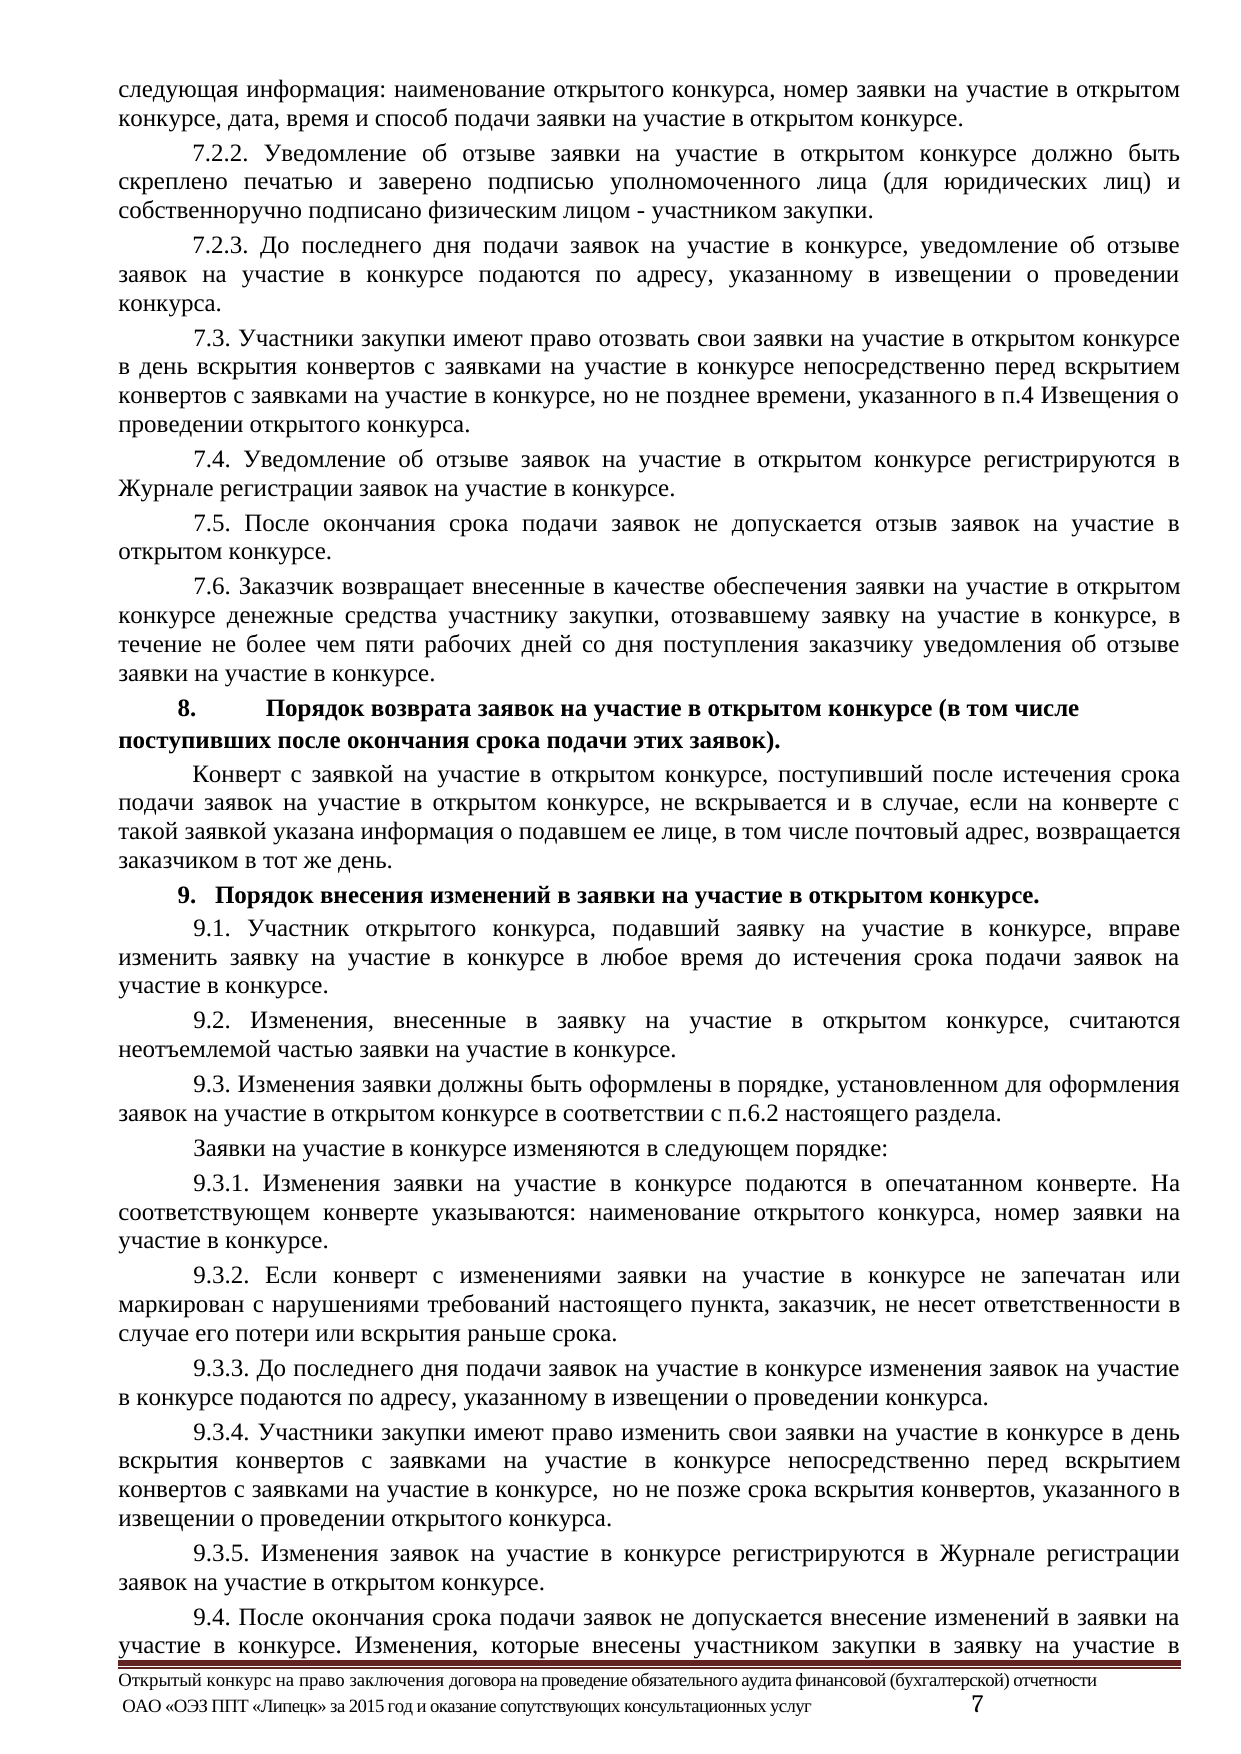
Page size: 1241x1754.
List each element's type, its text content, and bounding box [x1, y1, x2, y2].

list Порядок возврата заявок на участие в открытом конкурсе (в том числе поступивших после окончания срока подачи этих заявок). [118, 693, 1181, 754]
text 9.3. Изменения заявки должны быть оформлены в порядке, установленном для оформления заявок на участие в открытом конкурсе в соответствии с п.6.2 настоящего раздела. [118, 1069, 1181, 1127]
text 7.2.3. До последнего дня подачи заявок на участие в конкурсе, уведомление об отзыве заявок на участие в конкурсе подаются по адресу, указанному в извещении о проведении конкурса. [118, 230, 1181, 316]
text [118, 1602, 1181, 1659]
text Конверт с заявкой на участие в открытом конкурсе, поступивший после истечения срока подачи заявок на участие в открытом конкурсе, не вскрывается и в случае, если на конверте с такой заявкой указана информация о подавшем ее лице, в том числе почтовый адрес, возвращается заказчиком в тот же день. [118, 759, 1181, 874]
text 7.5. После окончания срока подачи заявок не допускается отзыв заявок на участие в открытом конкурсе. [118, 508, 1181, 565]
text 7.4. Уведомление об отзыве заявок на участие в открытом конкурсе регистрируются в Журнале регистрации заявок на участие в конкурсе. [118, 444, 1181, 501]
text 9.2. Изменения, внесенные в заявку на участие в открытом конкурсе, считаются неотъемлемой частью заявки на участие в конкурсе. [118, 1005, 1181, 1063]
text 9.3.5. Изменения заявок на участие в конкурсе регистрируются в Журнале регистрации заявок на участие в открытом конкурсе. [118, 1538, 1181, 1595]
text 9.3.2. Если конверт с изменениями заявки на участие в конкурсе не запечатан или маркирован с нарушениями требований настоящего пункта, заказчик, не несет ответственности в случае его потери или вскрытия раньше срока. [118, 1260, 1181, 1347]
list Порядок внесения изменений в заявки на участие в открытом конкурсе. [177, 880, 1181, 909]
text 7.6. Заказчик возвращает внесенные в качестве обеспечения заявки на участие в открытом конкурсе денежные средства участнику закупки, отозвавшему заявку на участие в конкурсе, в течение не более чем пяти рабочих дней со дня поступления заказчику уведомления об отзыве заявки на участие в конкурсе. [118, 571, 1181, 686]
text 9.3.3. До последнего дня подачи заявок на участие в конкурсе изменения заявок на участие в конкурсе подаются по адресу, указанному в извещении о проведении конкурса. [118, 1353, 1181, 1410]
text 7.2.2. Уведомление об отзыве заявки на участие в открытом конкурсе должно быть скреплено печатью и заверено подписью уполномоченного лица (для юридических лиц) и собственноручно подписано физическим лицом - участником закупки. [118, 138, 1181, 224]
text 9.3.4. Участники закупки имеют право изменить свои заявки на участие в конкурсе в день вскрытия конвертов с заявками на участие в конкурсе непосредственно перед вскрытием конвертов с заявками на участие в конкурсе, но не позже срока вскрытия конвертов, указанного в извещении о проведении открытого конкурса. [118, 1417, 1181, 1532]
text 9.1. Участник открытого конкурса, подавший заявку на участие в конкурсе, вправе изменить заявку на участие в конкурсе в любое время до истечения срока подачи заявок на участие в конкурсе. [118, 913, 1181, 999]
text 9.3.1. Изменения заявки на участие в конкурсе подаются в опечатанном конверте. На соответствующем конверте указываются: наименование открытого конкурса, номер заявки на участие в конкурсе. [118, 1168, 1181, 1254]
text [118, 74, 1181, 131]
text Заявки на участие в конкурсе изменяются в следующем порядке: [118, 1133, 1181, 1162]
text 7.3. Участники закупки имеют право отозвать свои заявки на участие в открытом конкурсе в день вскрытия конвертов с заявками на участие в конкурсе непосредственно перед вскрытием конвертов с заявками на участие в конкурсе, но не позднее времени, указанного в п.4 Извещения о проведении открытого конкурса. [118, 323, 1181, 438]
